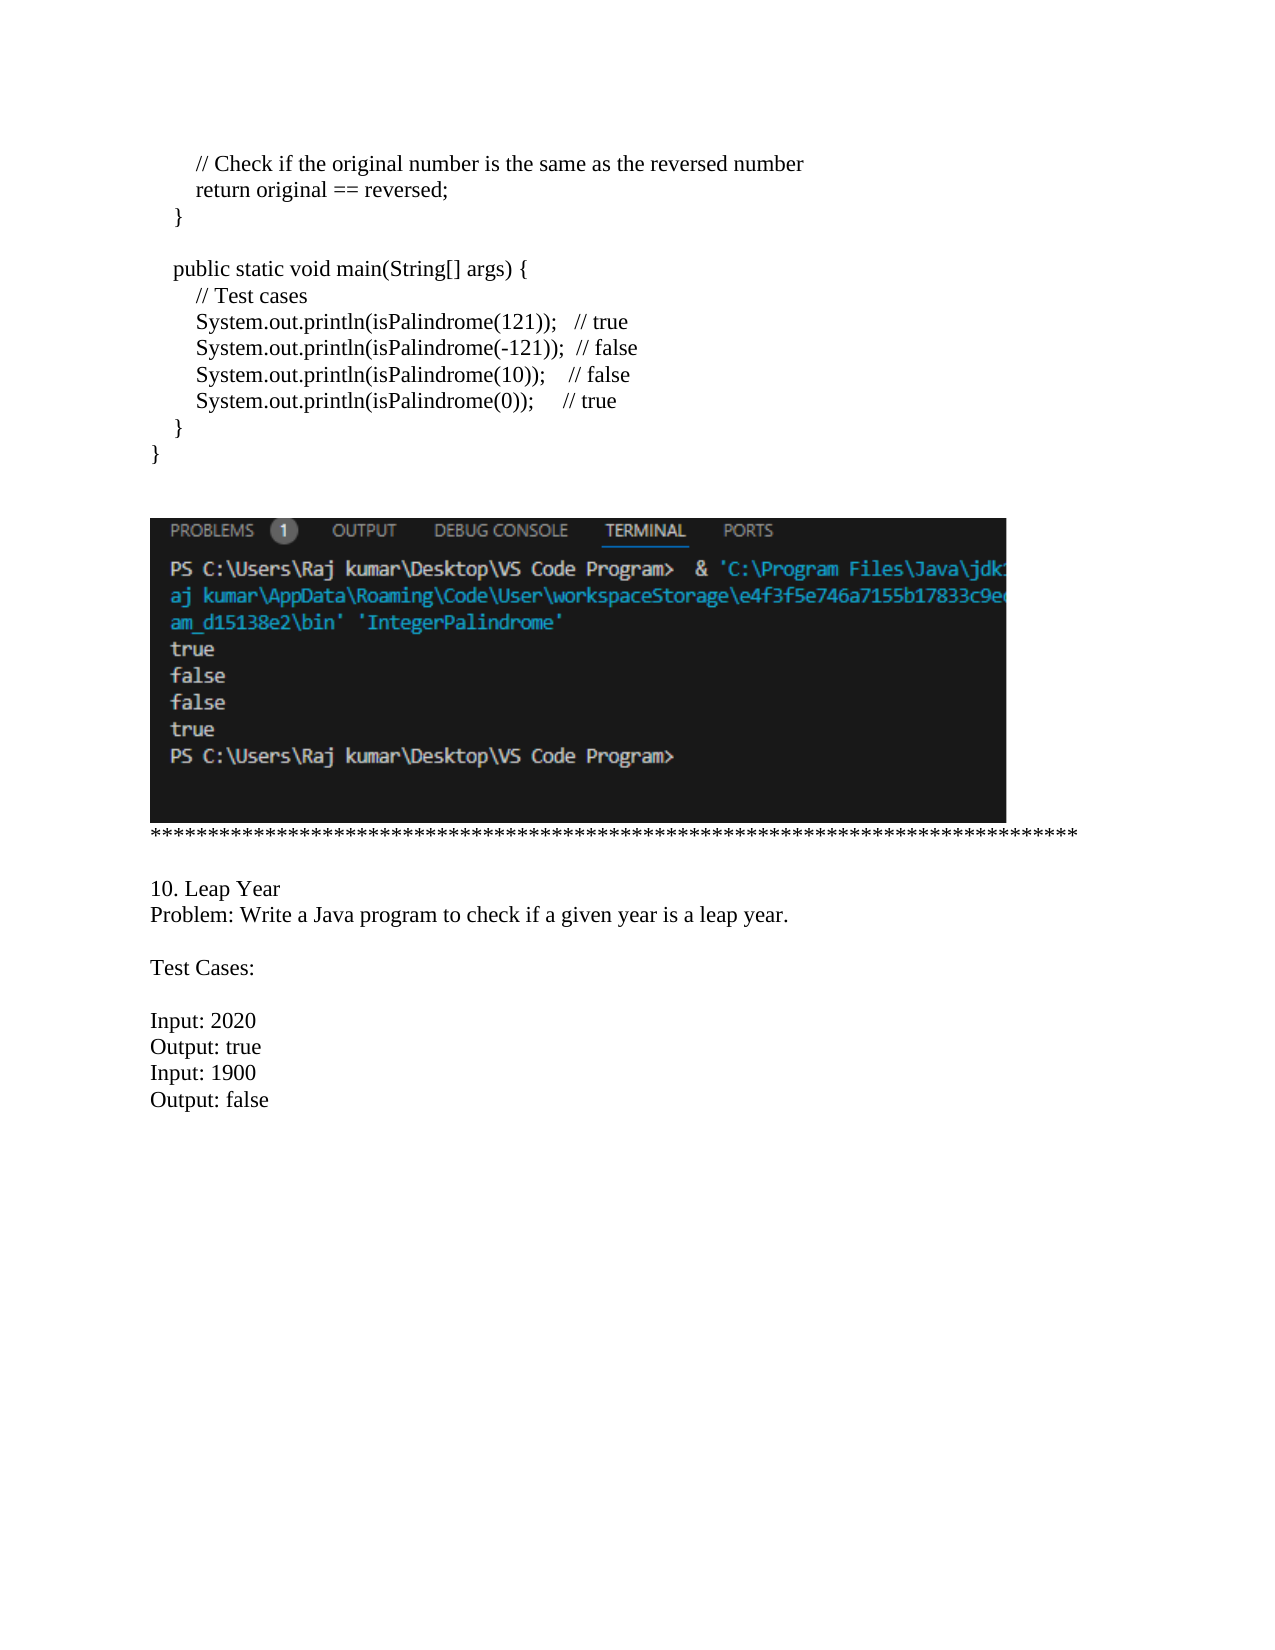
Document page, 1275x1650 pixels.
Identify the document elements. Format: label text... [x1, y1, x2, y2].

text Test Cases: [150, 954, 1125, 980]
text public static void main(String[] args) { [150, 255, 1125, 282]
text Output: false [150, 1086, 1125, 1112]
text // Test cases [150, 282, 1125, 308]
text Input: 1900 [150, 1059, 1125, 1086]
picture [150, 518, 1007, 823]
text // Check if the original number is the same as the reversed number [150, 150, 1125, 176]
text Input: 2020 [150, 1007, 1125, 1033]
text } [150, 203, 1125, 229]
text System.out.println(isPalindrome(-121)); // false [150, 334, 1125, 361]
text } [150, 440, 1125, 466]
text ********************************************************************************* [150, 822, 1125, 848]
text System.out.println(isPalindrome(0)); // true [150, 387, 1125, 413]
text 10. Leap Year [150, 875, 1125, 901]
text } [150, 413, 1125, 440]
text Output: true [150, 1033, 1125, 1059]
text return original == reversed; [150, 176, 1125, 203]
text System.out.println(isPalindrome(121)); // true [150, 308, 1125, 334]
text Problem: Write a Java program to check if a given year is a leap year. [150, 901, 1125, 928]
text System.out.println(isPalindrome(10)); // false [150, 361, 1125, 387]
